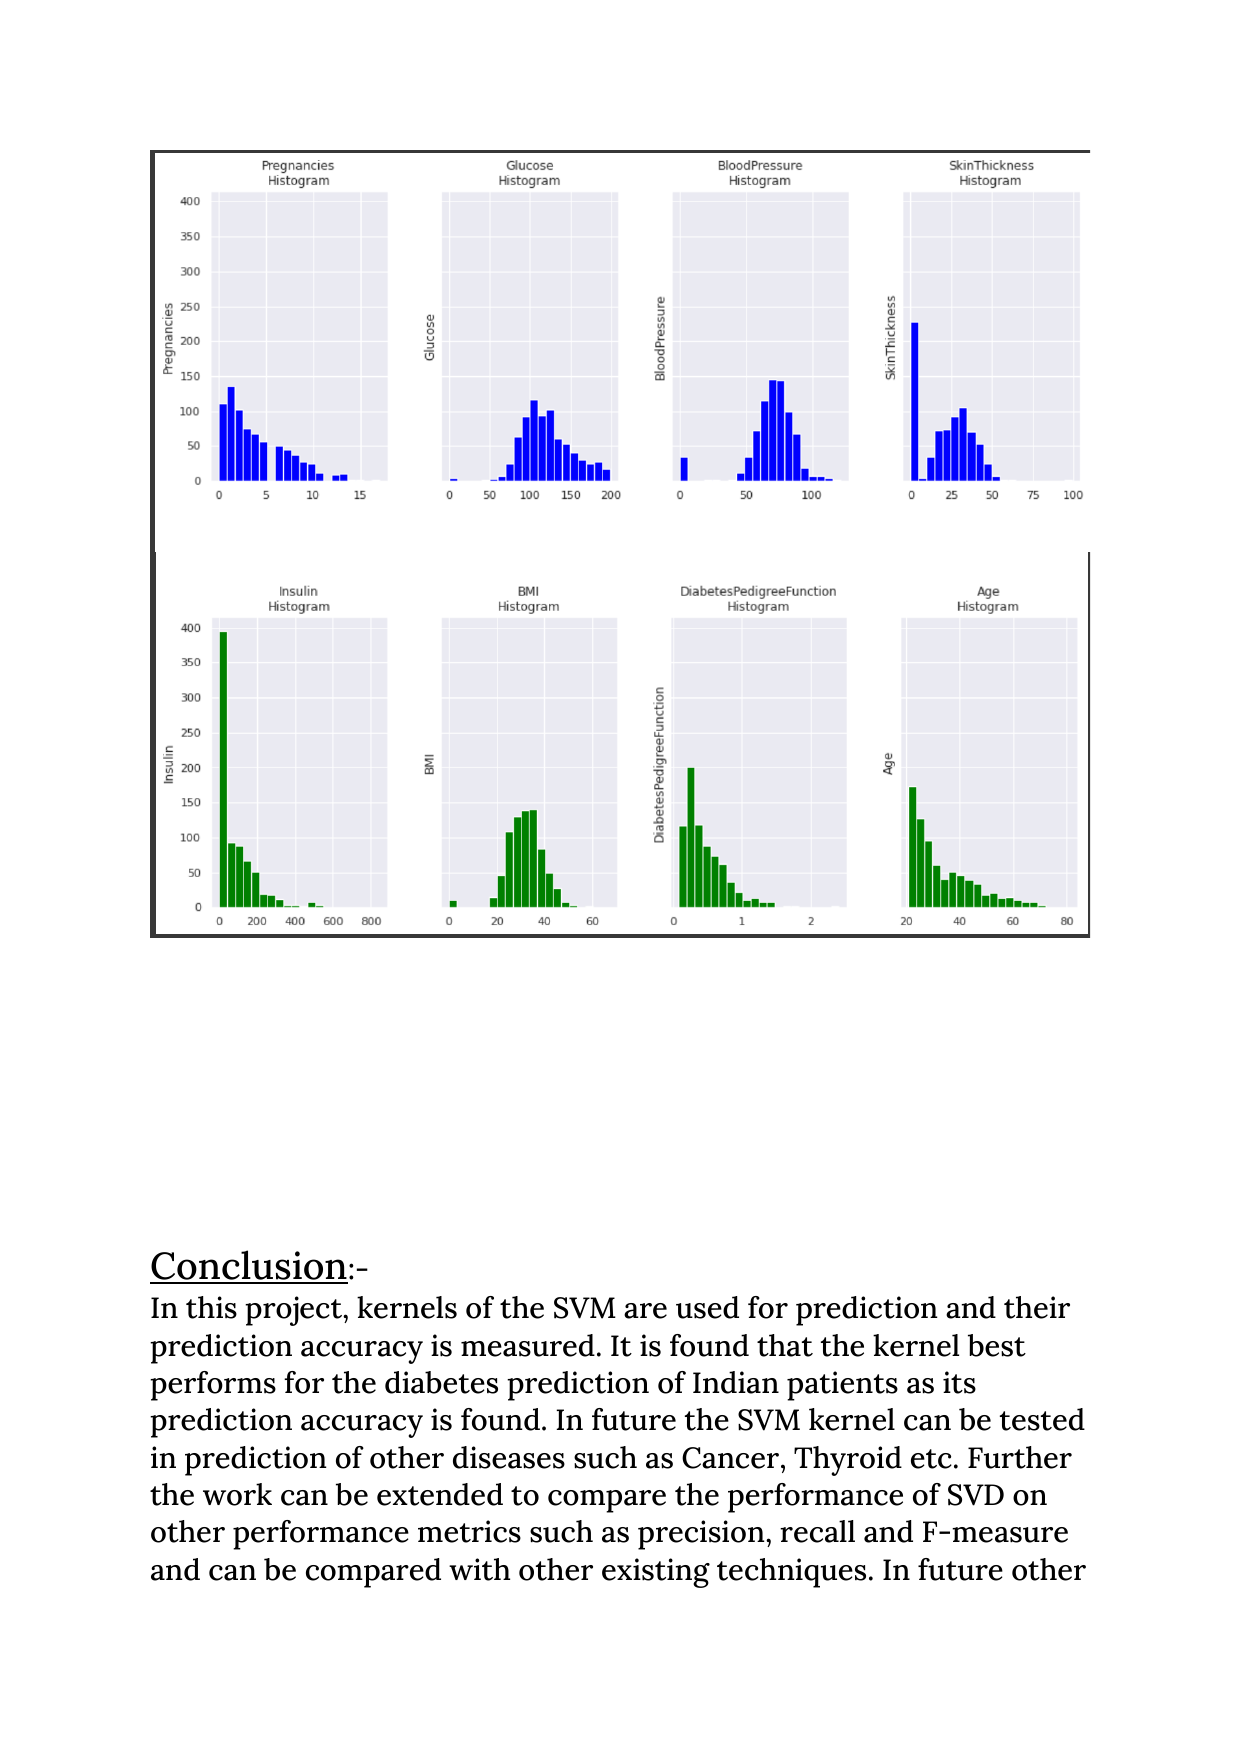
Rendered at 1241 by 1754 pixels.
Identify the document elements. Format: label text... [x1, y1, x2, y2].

text Conclusion:- [150, 1241, 1090, 1289]
picture [150, 150, 1091, 938]
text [150, 1289, 1090, 1588]
